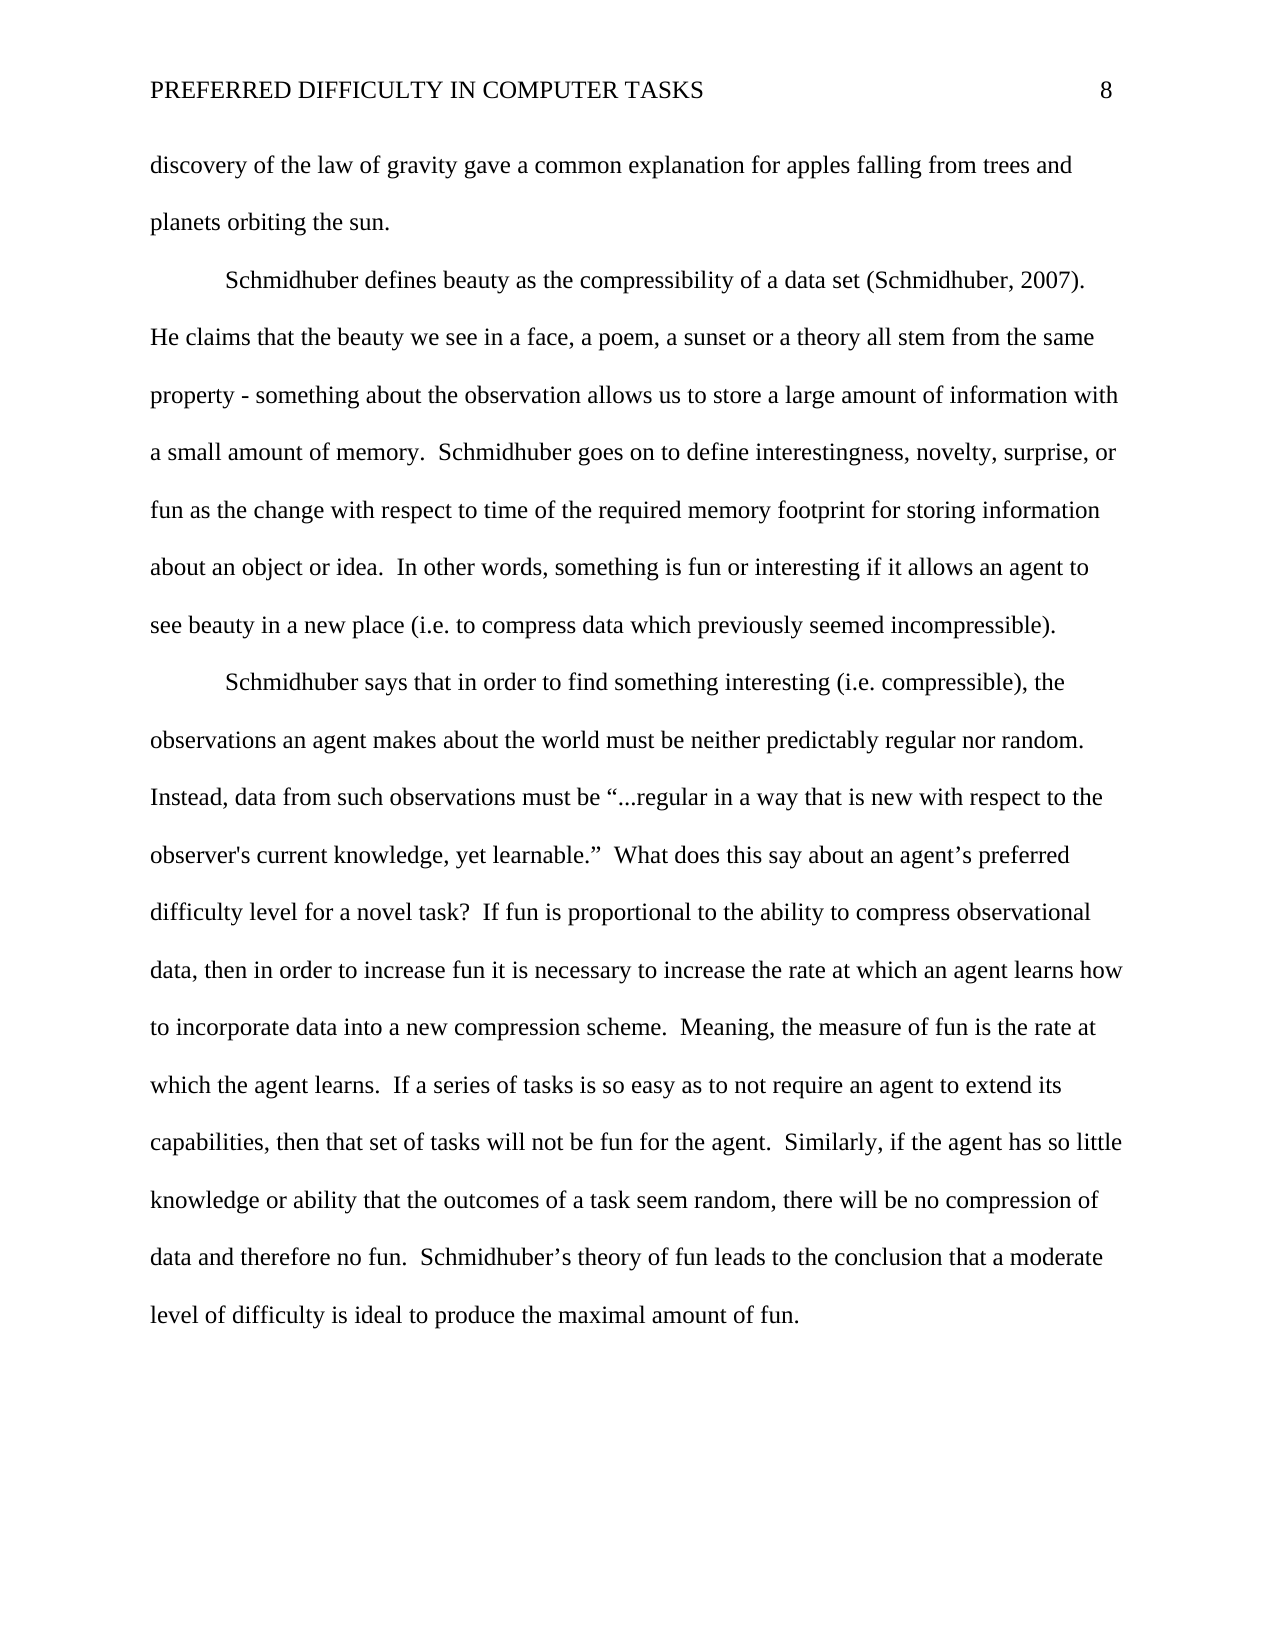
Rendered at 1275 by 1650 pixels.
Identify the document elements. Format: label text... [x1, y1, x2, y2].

text Schmidhuber defines beauty as the compressibility of a data set (Schmidhuber, 2007). He claims that the beauty we see in a face, a poem, a sunset or a theory all stem from the same property - something about the observation allows us to store a large amount of information with a small amount of memory. Schmidhuber goes on to define interestingness, novelty, surprise, or fun as the change with respect to time of the required memory footprint for storing information about an object or idea. In other words, something is fun or interesting if it allows an agent to see beauty in a new place (i.e. to compress data which previously seemed incompressible). [150, 265, 1125, 639]
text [150, 150, 1125, 236]
text Schmidhuber says that in order to find something interesting (i.e. compressible), the observations an agent makes about the world must be neither predictably regular nor random. Instead, data from such observations must be “...regular in a way that is new with respect to the observer's current knowledge, yet learnable.” What does this say about an agent’s preferred difficulty level for a novel task? If fun is proportional to the ability to compress observational data, then in order to increase fun it is necessary to increase the rate at which an agent learns how to incorporate data into a new compression scheme. Meaning, the measure of fun is the rate at which the agent learns. If a series of tasks is so easy as to not require an agent to extend its capabilities, then that set of tasks will not be fun for the agent. Similarly, if the agent has so little knowledge or ability that the outcomes of a task seem random, there will be no compression of data and therefore no fun. Schmidhuber’s theory of fun leads to the conclusion that a moderate level of difficulty is ideal to produce the maximal amount of fun. [150, 667, 1125, 1329]
